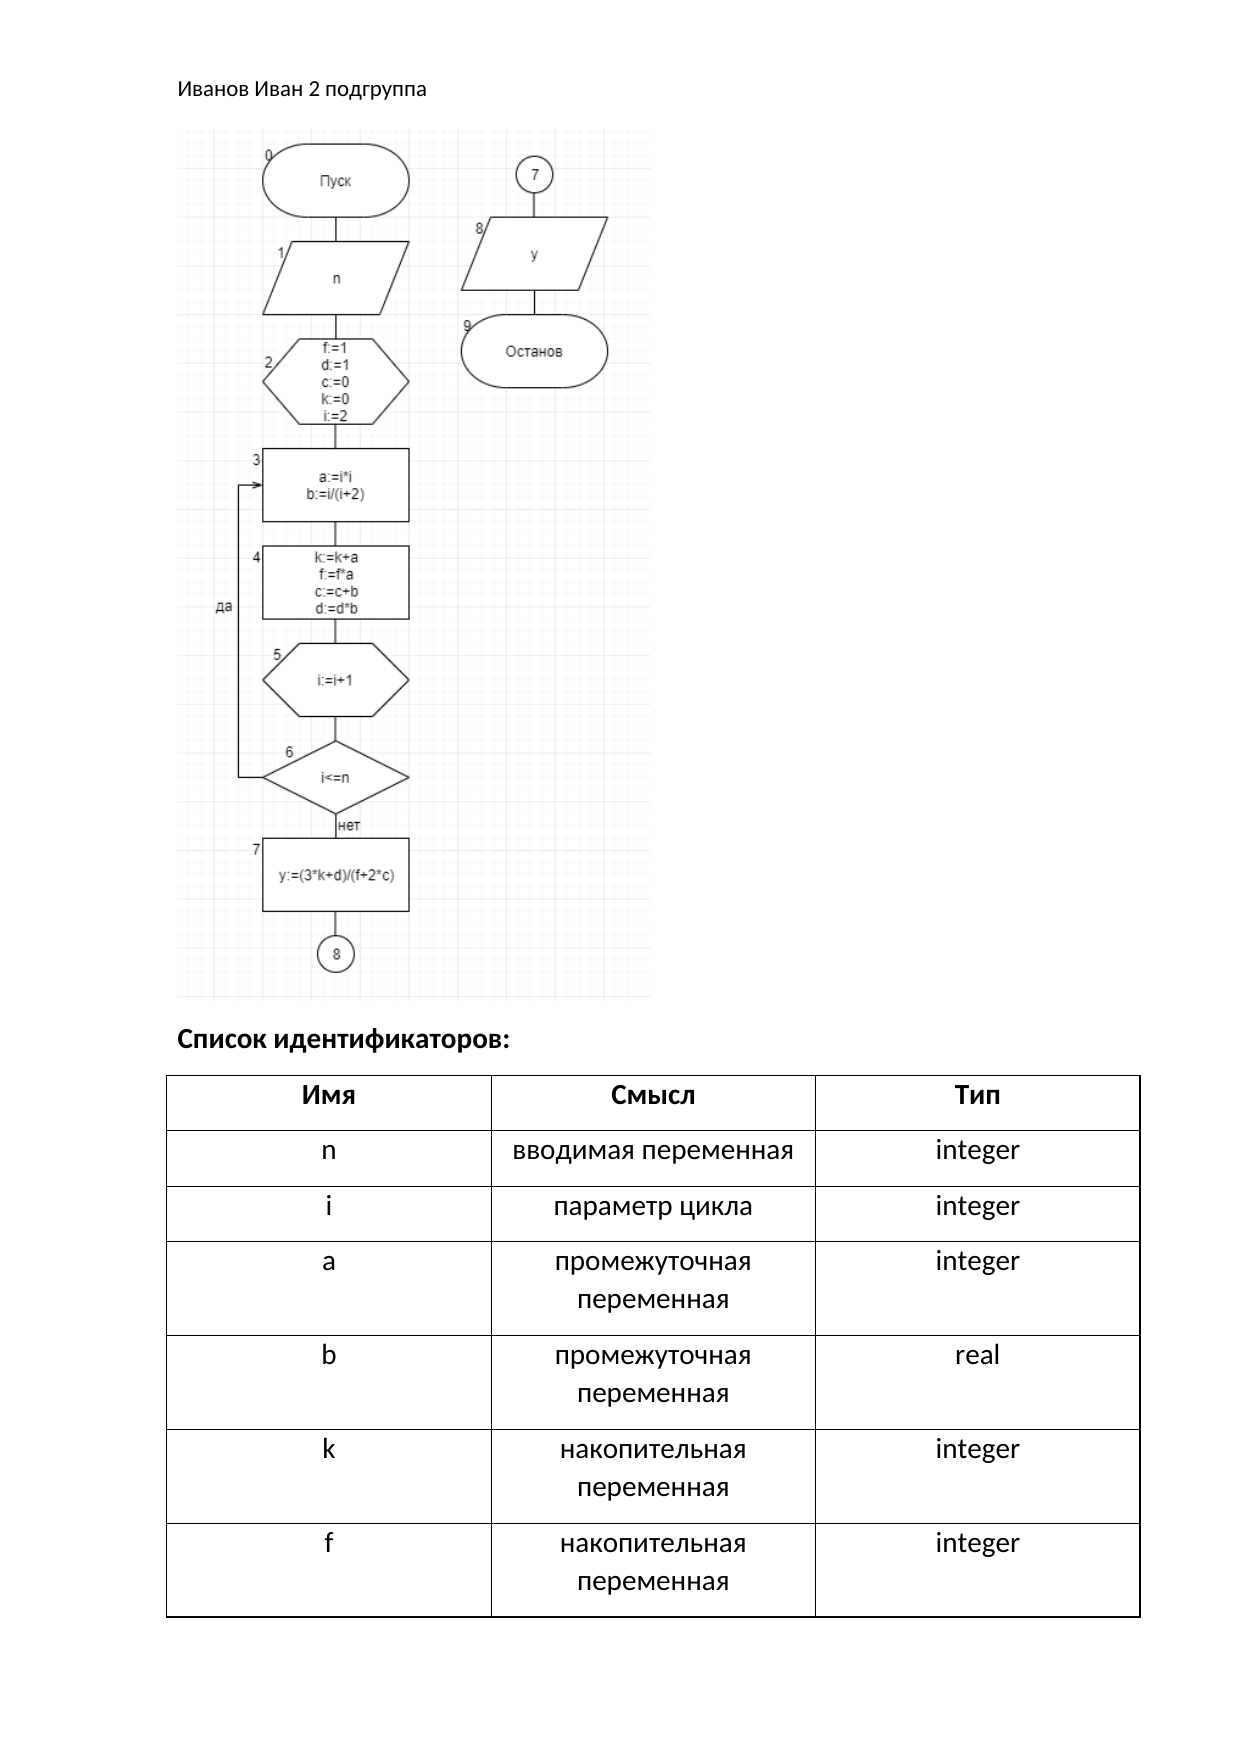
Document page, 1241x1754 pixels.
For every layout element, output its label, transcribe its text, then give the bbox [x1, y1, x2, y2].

table_cell integer [816, 1430, 1139, 1523]
table_cell a [167, 1242, 491, 1335]
picture [177, 129, 651, 1001]
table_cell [492, 1524, 815, 1616]
table_header Смысл [492, 1076, 815, 1130]
table_cell b [167, 1336, 491, 1429]
table_header Тип [816, 1076, 1139, 1130]
text Список идентификаторов: [177, 1020, 1152, 1055]
table_cell integer [816, 1524, 1139, 1616]
table_cell промежуточная переменная [492, 1336, 815, 1429]
table_cell k [167, 1430, 491, 1523]
table_cell промежуточная переменная [492, 1242, 815, 1335]
table_header Имя [167, 1076, 491, 1130]
table_cell накопительная переменная [492, 1430, 815, 1523]
table_cell параметр цикла [492, 1187, 815, 1241]
table_cell n [167, 1131, 491, 1186]
table_cell f [167, 1524, 491, 1616]
table_cell integer [816, 1187, 1139, 1241]
table_cell i [167, 1187, 491, 1241]
table_cell real [816, 1336, 1139, 1429]
table_cell вводимая переменная [492, 1131, 815, 1186]
table_cell integer [816, 1131, 1139, 1186]
table_cell integer [816, 1242, 1139, 1335]
